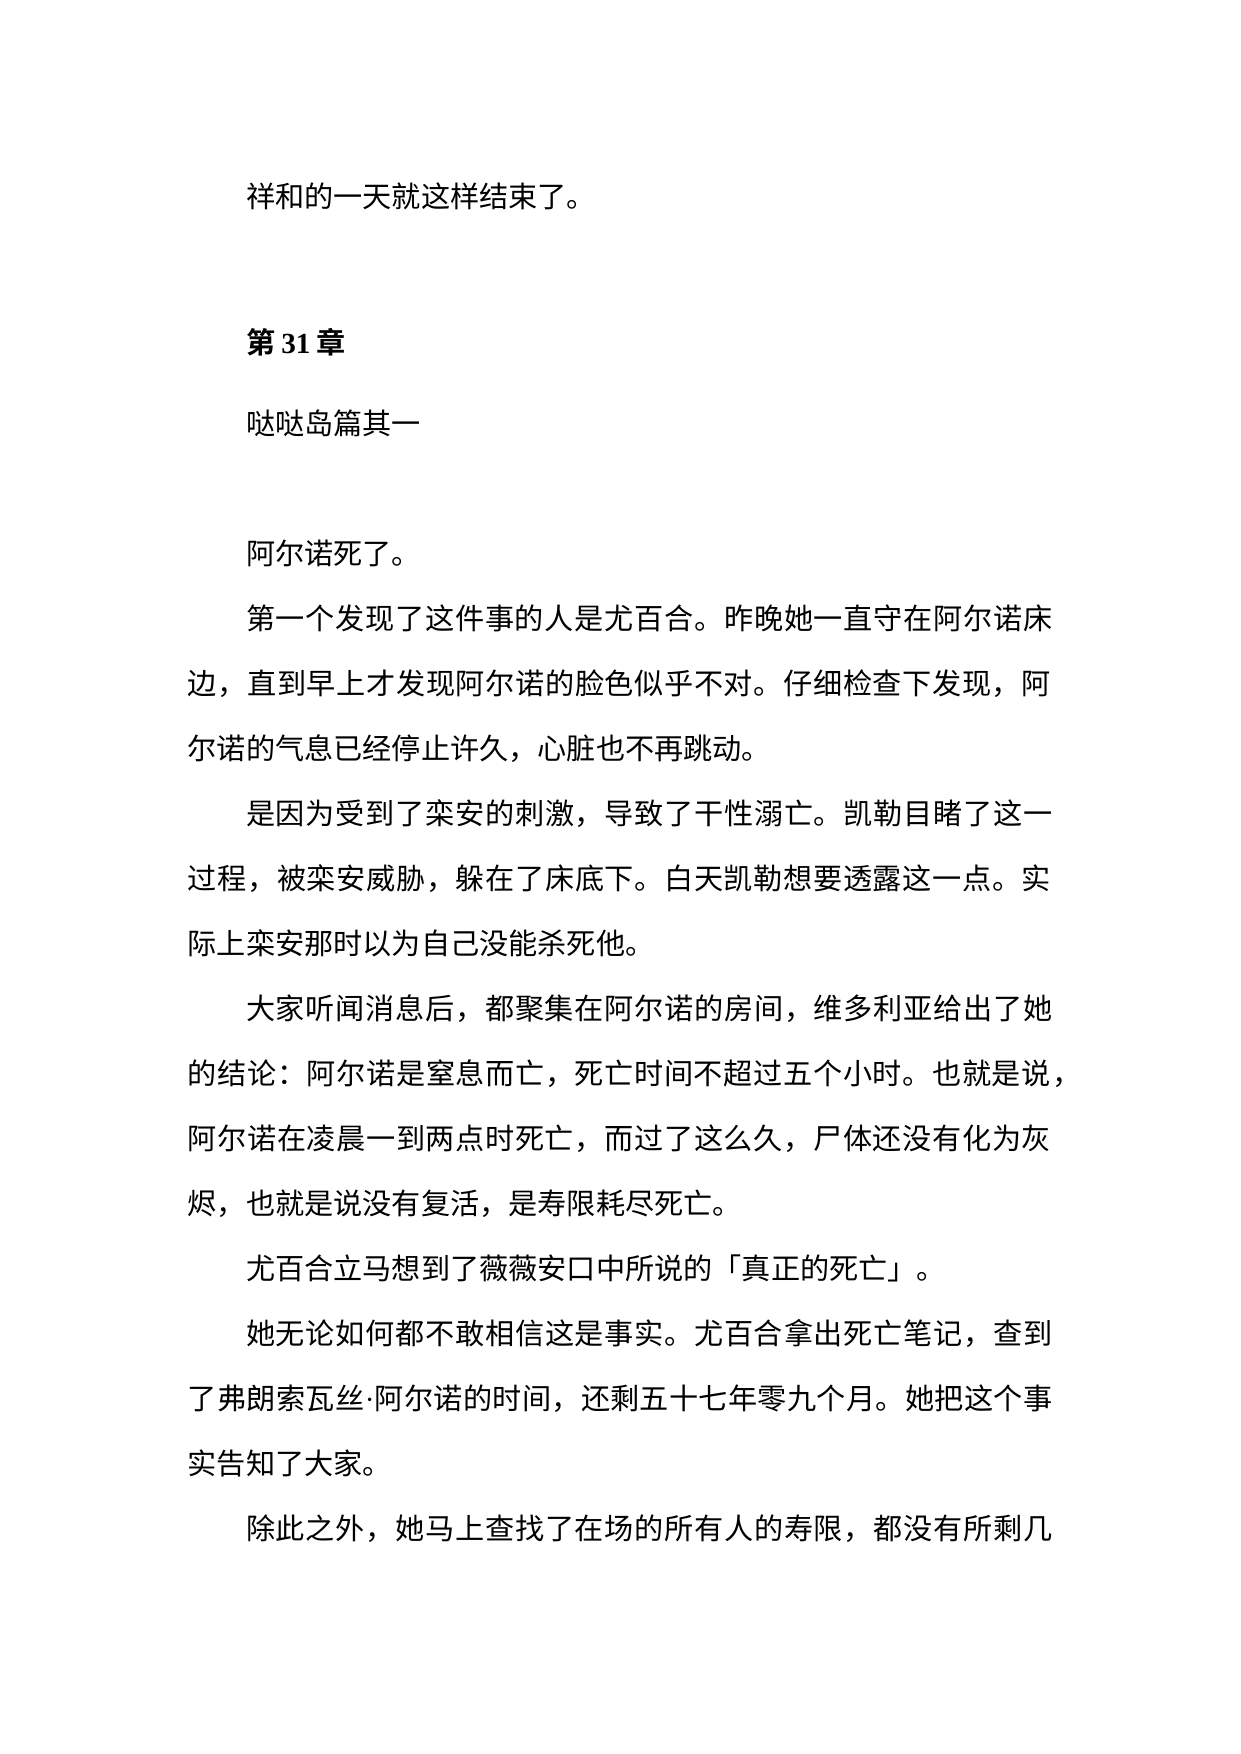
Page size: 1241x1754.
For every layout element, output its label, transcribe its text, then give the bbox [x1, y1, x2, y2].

text 尤百合立马想到了薇薇安口中所说的「真正的死亡」。 [187, 1234, 1053, 1299]
text 是因为受到了栾安的刺激，导致了干性溺亡。凯勒目睹了这一过程，被栾安威胁，躲在了床底下。白天凯勒想要透露这一点。实际上栾安那时以为自己没能杀死他。 [187, 779, 1053, 974]
text 第一个发现了这件事的人是尤百合。昨晚她一直守在阿尔诺床边，直到早上才发现阿尔诺的脸色似乎不对。仔细检查下发现，阿尔诺的气息已经停止许久，心脏也不再跳动。 [187, 584, 1053, 779]
text 大家听闻消息后，都聚集在阿尔诺的房间，维多利亚给出了她的结论：阿尔诺是窒息而亡，死亡时间不超过五个小时。也就是说，阿尔诺在凌晨一到两点时死亡，而过了这么久，尸体还没有化为灰烬，也就是说没有复活，是寿限耗尽死亡。 [187, 974, 1053, 1234]
text 哒哒岛篇其一 [187, 389, 1053, 454]
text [187, 1494, 1053, 1559]
text 她无论如何都不敢相信这是事实。尤百合拿出死亡笔记，查到了弗朗索瓦丝·阿尔诺的时间，还剩五十七年零九个月。她把这个事实告知了大家。 [187, 1299, 1053, 1494]
text 祥和的一天就这样结束了。 [187, 162, 1053, 227]
text 阿尔诺死了。 [187, 519, 1053, 584]
title 第31章 [187, 308, 1053, 373]
